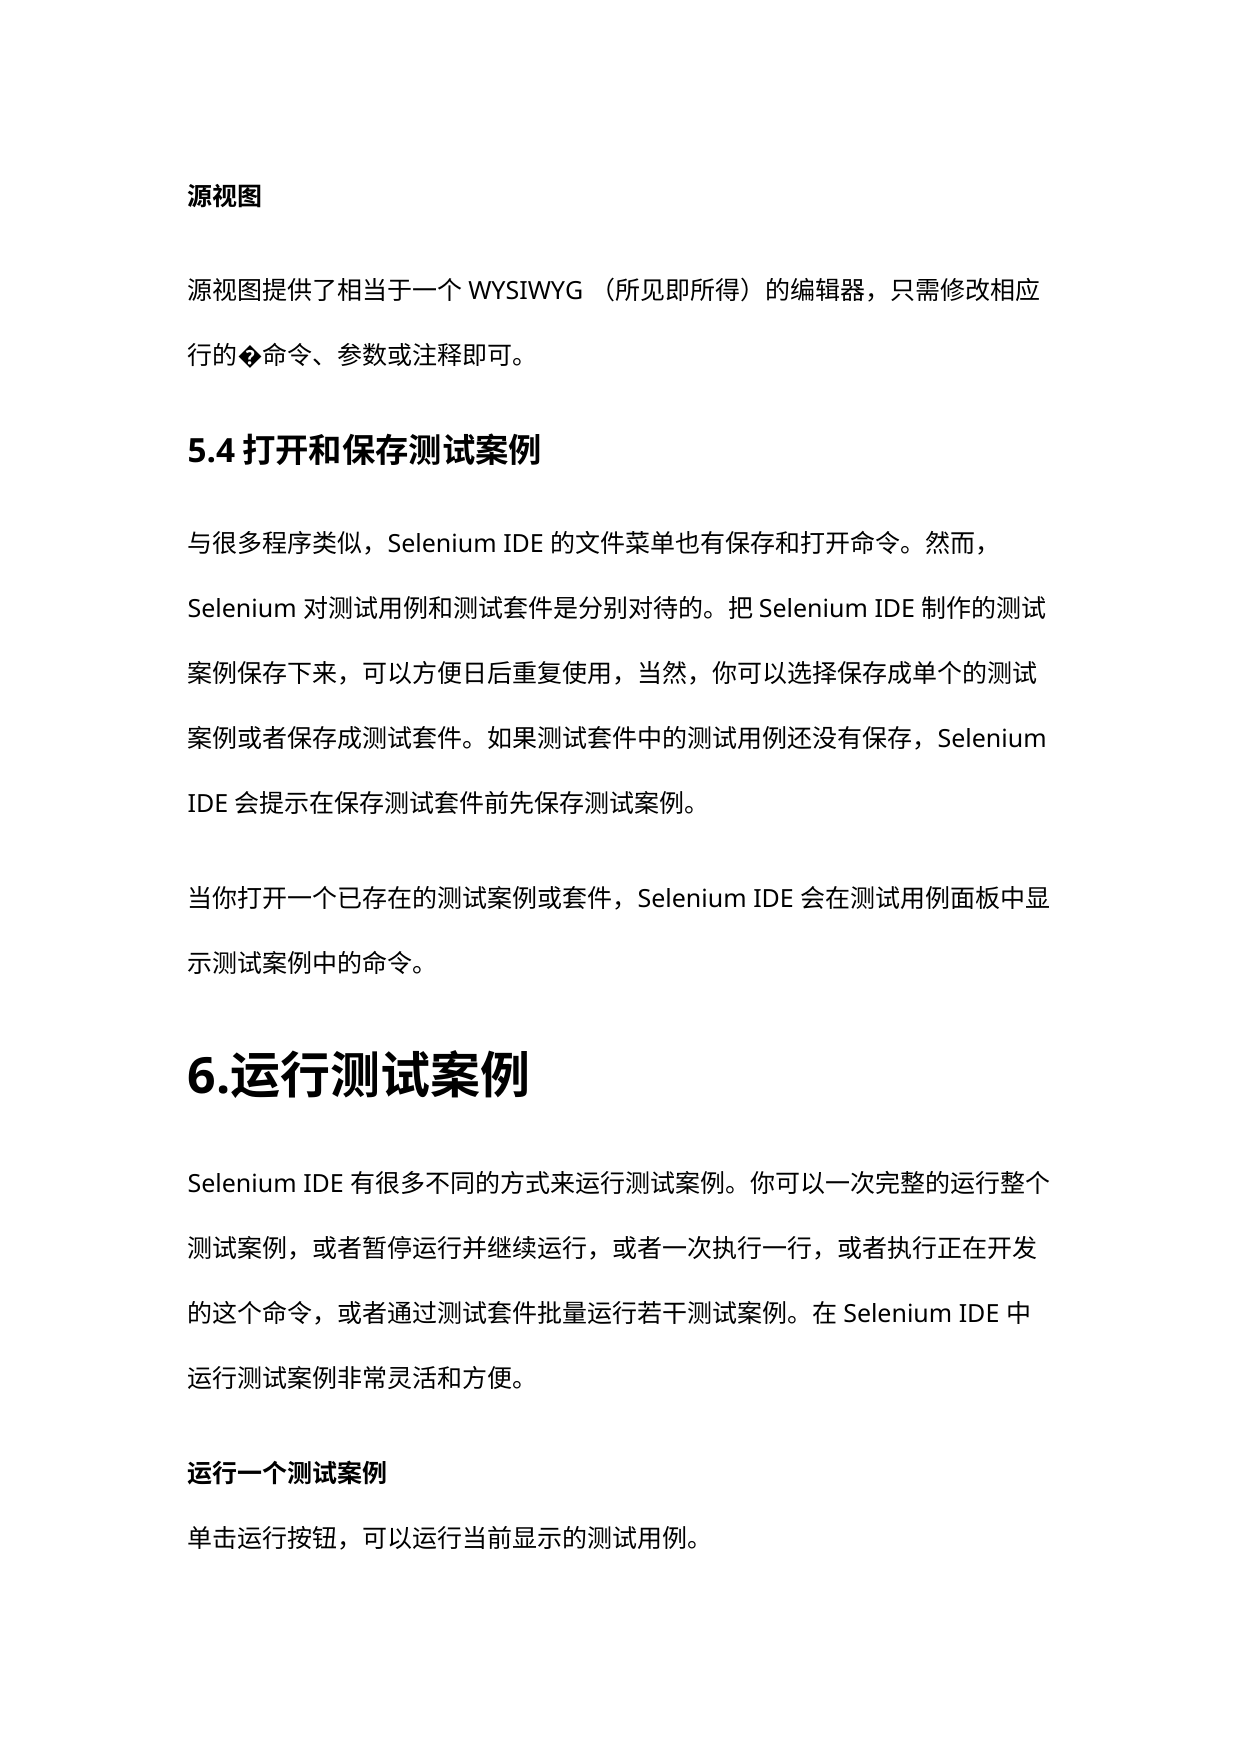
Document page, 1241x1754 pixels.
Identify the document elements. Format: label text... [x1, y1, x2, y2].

subtitle 6.运行测试案例 [187, 1023, 1053, 1120]
subtitle 5.4打开和保存测试案例 [187, 415, 1053, 480]
text Selenium IDE 有很多不同的方式来运行测试案例。你可以一次完整的运行整个测试案例，或者暂停运行并继续运行，或者一次执行一行，或者执行正在开发的这个命令，或者通过测试套件批量运行若干测试案例。在 Selenium IDE 中运行测试案例非常灵活和方便。 [187, 1149, 1053, 1409]
text 源视图提供了相当于一个 WYSIWYG （所见即所得）的编辑器，只需修改相应行的�命令、参数或注释即可。 [187, 256, 1053, 386]
text 与很多程序类似，Selenium IDE 的文件菜单也有保存和打开命令。然而，Selenium 对测试用例和测试套件是分别对待的。把 Selenium IDE 制作的测试案例保存下来，可以方便日后重复使用，当然，你可以选择保存成单个的测试案例或者保存成测试套件。如果测试套件中的测试用例还没有保存，Selenium IDE 会提示在保存测试套件前先保存测试案例。 [187, 509, 1053, 834]
text 源视图 [187, 162, 1053, 227]
text 当你打开一个已存在的测试案例或套件，Selenium IDE 会在测试用例面板中显示测试案例中的命令。 [187, 864, 1053, 994]
text 运行一个测试案例 单击运行按钮，可以运行当前显示的测试用例。 [187, 1439, 1053, 1569]
